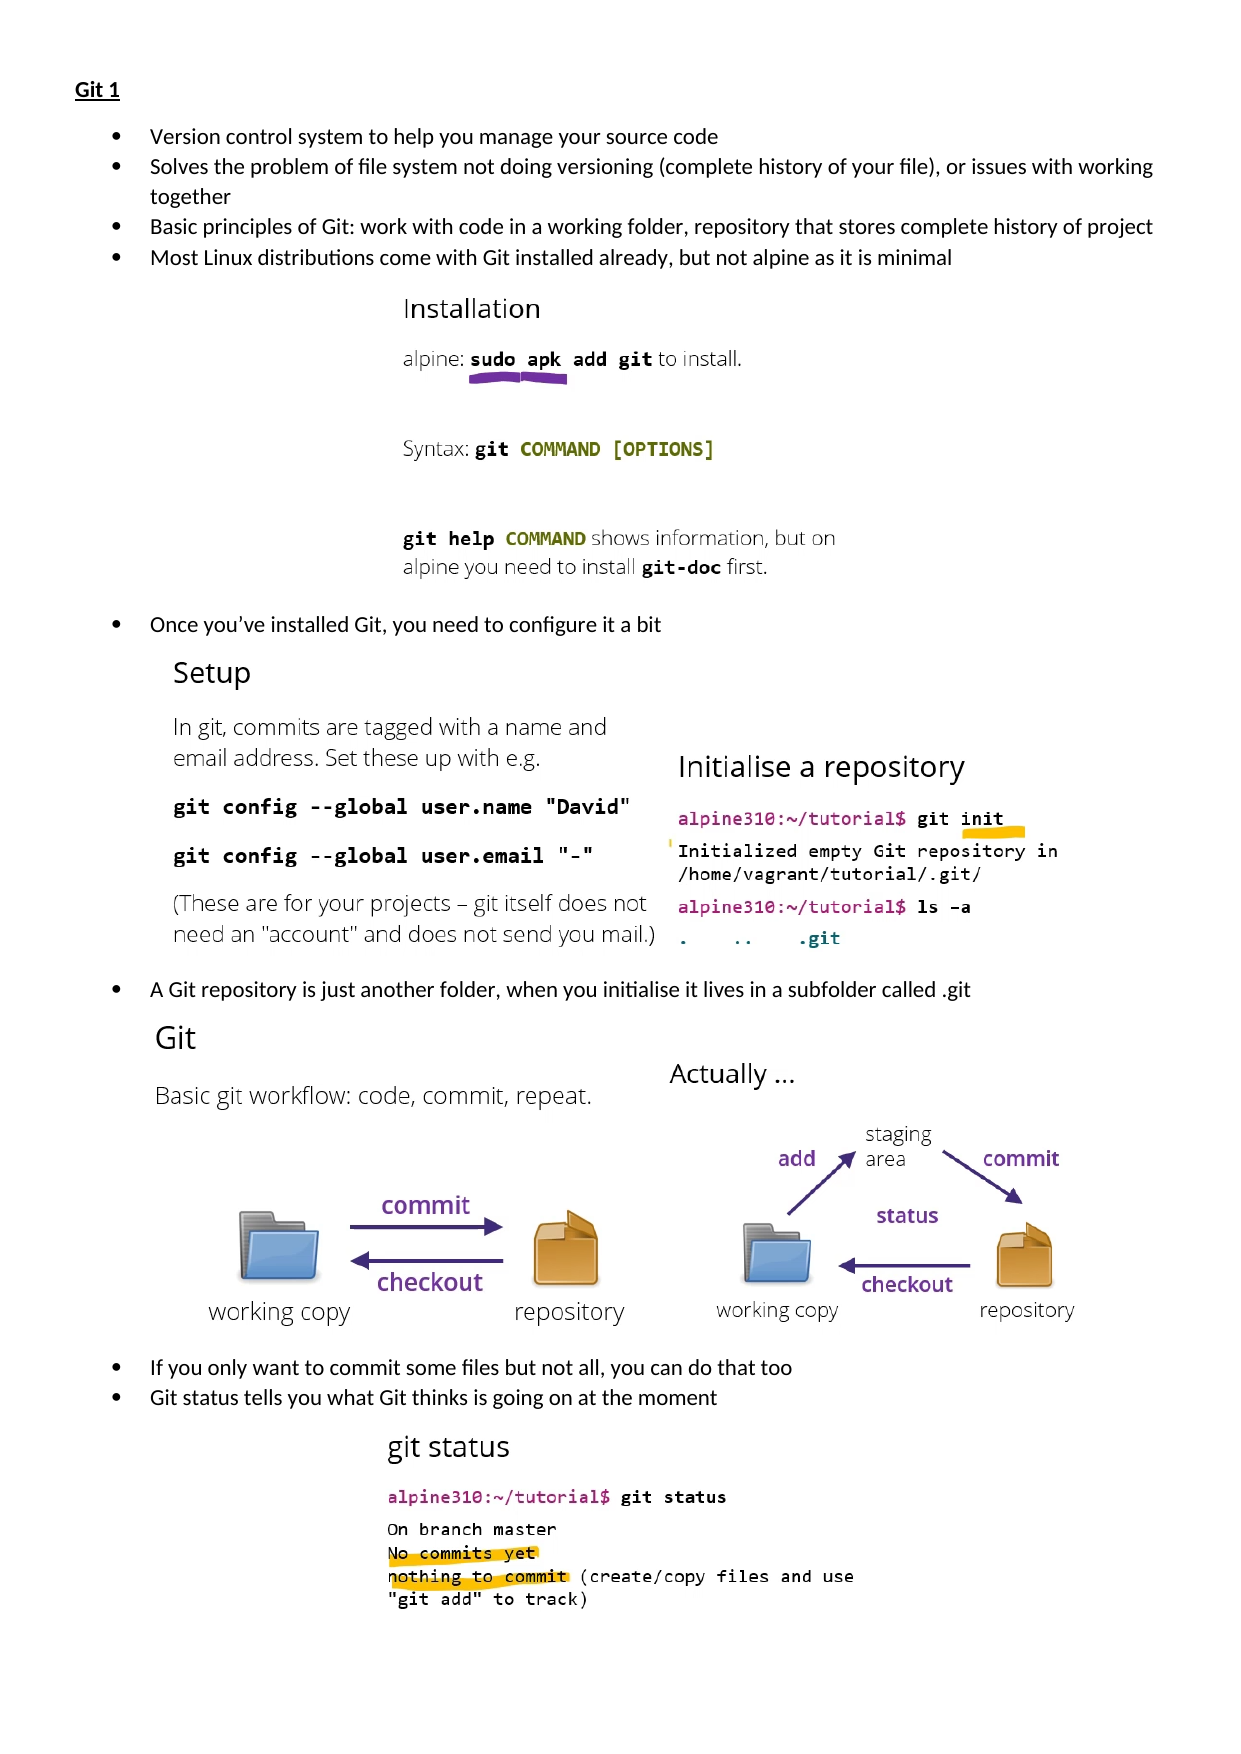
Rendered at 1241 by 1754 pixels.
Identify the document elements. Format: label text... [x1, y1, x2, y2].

list Version control system to help you manage your source code [112, 122, 1165, 150]
list Git status tells you what Git thinks is going on at the moment [112, 1383, 1165, 1411]
list A Git repository is just another folder, when you initialise it lives in a subfolder called .git [112, 975, 1165, 1003]
list Solves the problem of file system not doing versioning (complete history of your file), or issues with working together [112, 152, 1165, 210]
list Most Linux distributions come with Git installed already, but not alpine as it is minimal [112, 243, 1165, 271]
list Once you’ve installed Git, you need to configure it a bit [112, 610, 1165, 638]
text Git 1 [75, 75, 1165, 103]
picture [142, 1021, 1098, 1335]
picture [165, 656, 1075, 957]
picture [391, 289, 849, 592]
list If you only want to commit some files but not all, you can do that too [112, 1353, 1165, 1381]
picture [380, 1430, 860, 1620]
list Basic principles of Git: work with code in a working folder, repository that stores complete history of project [112, 212, 1165, 241]
